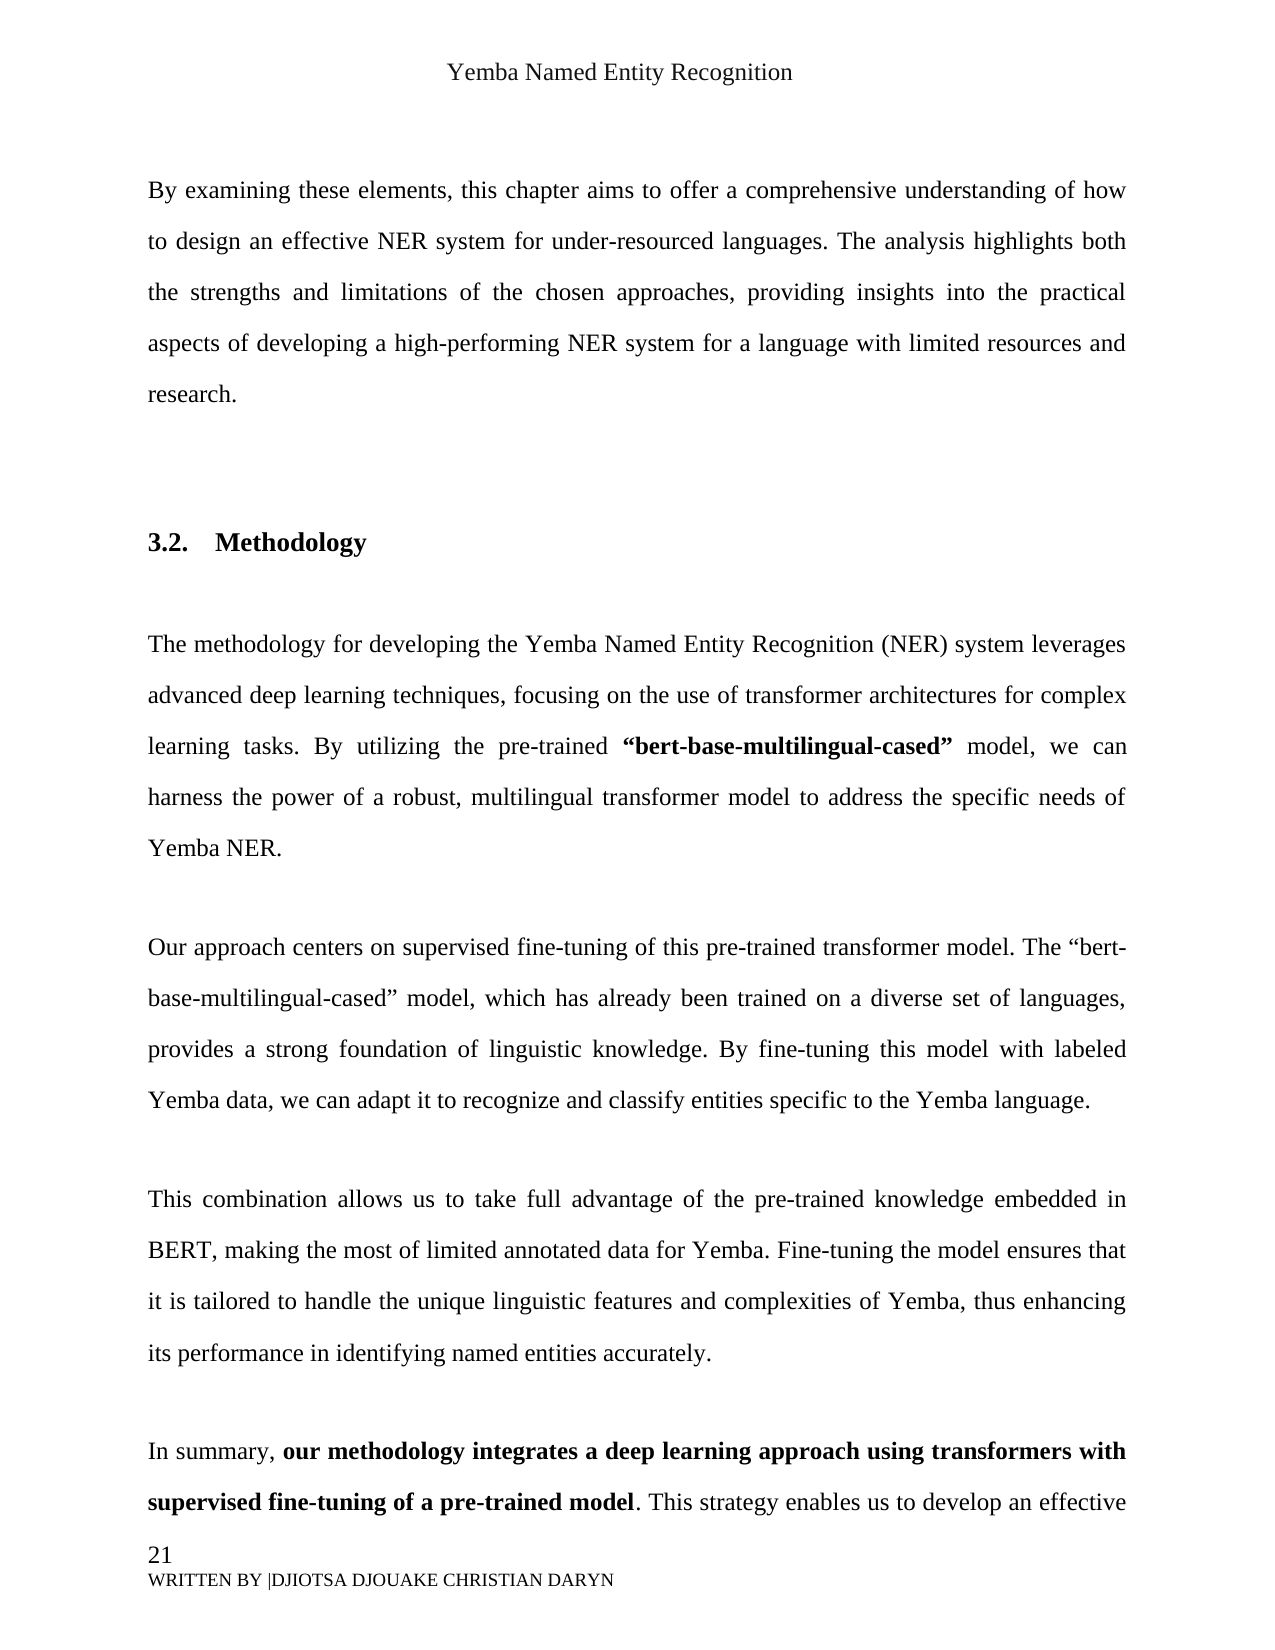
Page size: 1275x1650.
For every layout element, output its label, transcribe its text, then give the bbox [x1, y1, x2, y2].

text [148, 1436, 1127, 1516]
text Our approach centers on supervised fine-tuning of this pre-trained transformer model. The “bert-base-multilingual-cased” model, which has already been trained on a diverse set of languages, provides a strong foundation of linguistic knowledge. By fine-tuning this model with labeled Yemba data, we can adapt it to recognize and classify entities specific to the Yemba language. [148, 932, 1127, 1114]
text This combination allows us to take full advantage of the pre-trained knowledge embedded in BERT, making the most of limited annotated data for Yemba. Fine-tuning the model ensures that it is tailored to handle the unique linguistic features and complexities of Yemba, thus enhancing its performance in identifying named entities accurately. [148, 1184, 1127, 1366]
text By examining these elements, this chapter aims to offer a comprehensive understanding of how to design an effective NER system for under-resourced languages. The analysis highlights both the strengths and limitations of the chosen approaches, providing insights into the practical aspects of developing a high-performing NER system for a language with limited resources and research. [148, 175, 1127, 408]
subtitle 3.2. Methodology [148, 526, 1127, 557]
text The methodology for developing the Yemba Named Entity Recognition (NER) system leverages advanced deep learning techniques, focusing on the use of transformer architectures for complex learning tasks. By utilizing the pre-trained “bert-base-multilingual-cased” model, we can harness the power of a robust, multilingual transformer model to address the specific needs of Yemba NER. [148, 629, 1127, 862]
